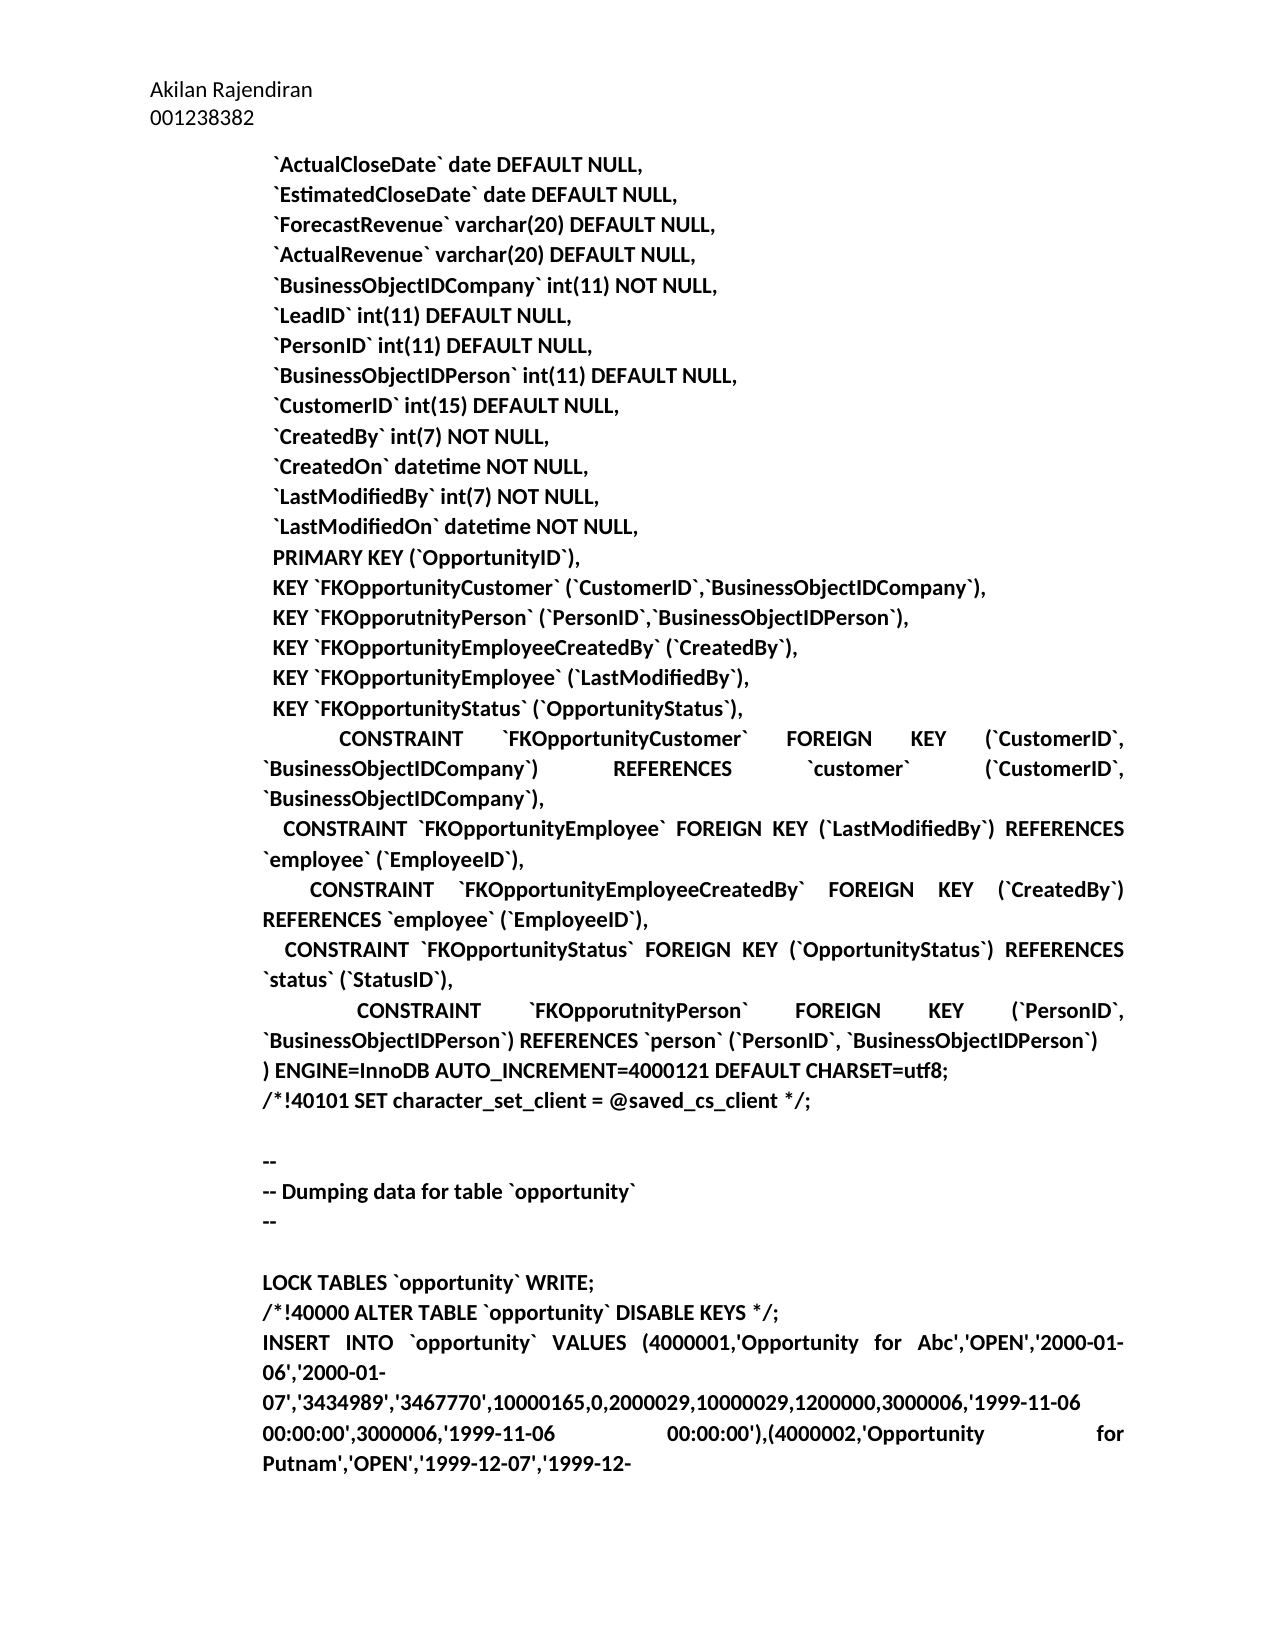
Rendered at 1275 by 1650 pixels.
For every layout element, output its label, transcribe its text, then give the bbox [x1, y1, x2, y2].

list `CreatedOn` datetime NOT NULL, [262, 452, 1125, 480]
list -- [262, 1147, 1125, 1175]
list ) ENGINE=InnoDB AUTO_INCREMENT=4000121 DEFAULT CHARSET=utf8; [262, 1056, 1125, 1084]
list PRIMARY KEY (`OpportunityID`), [262, 543, 1125, 571]
list /*!40101 SET character_set_client = @saved_cs_client */; [262, 1086, 1125, 1114]
list `BusinessObjectIDCompany` int(11) NOT NULL, [262, 271, 1125, 299]
list `ForecastRevenue` varchar(20) DEFAULT NULL, [262, 210, 1125, 238]
list CONSTRAINT `FKOpporutnityPerson` FOREIGN KEY (`PersonID`, `BusinessObjectIDPerson`) REFERENCES `person` (`PersonID`, `BusinessObjectIDPerson`) [262, 996, 1125, 1054]
list `PersonID` int(11) DEFAULT NULL, [262, 331, 1125, 359]
list /*!40000 ALTER TABLE `opportunity` DISABLE KEYS */; [262, 1298, 1125, 1326]
list `ActualCloseDate` date DEFAULT NULL, [262, 150, 1125, 178]
list `ActualRevenue` varchar(20) DEFAULT NULL, [262, 241, 1125, 269]
list `LeadID` int(11) DEFAULT NULL, [262, 301, 1125, 329]
list KEY `FKOpporutnityPerson` (`PersonID`,`BusinessObjectIDPerson`), [262, 603, 1125, 631]
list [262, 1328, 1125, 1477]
list -- [262, 1207, 1125, 1235]
list KEY `FKOpportunityCustomer` (`CustomerID`,`BusinessObjectIDCompany`), [262, 573, 1125, 601]
list `BusinessObjectIDPerson` int(11) DEFAULT NULL, [262, 361, 1125, 389]
list KEY `FKOpportunityEmployeeCreatedBy` (`CreatedBy`), [262, 633, 1125, 661]
list CONSTRAINT `FKOpportunityCustomer` FOREIGN KEY (`CustomerID`, `BusinessObjectIDCompany`) REFERENCES `customer` (`CustomerID`, `BusinessObjectIDCompany`), [262, 724, 1125, 812]
list KEY `FKOpportunityEmployee` (`LastModifiedBy`), [262, 663, 1125, 692]
list `LastModifiedOn` datetime NOT NULL, [262, 512, 1125, 541]
list CONSTRAINT `FKOpportunityEmployee` FOREIGN KEY (`LastModifiedBy`) REFERENCES `employee` (`EmployeeID`), [262, 814, 1125, 873]
list KEY `FKOpportunityStatus` (`OpportunityStatus`), [262, 694, 1125, 722]
list `CreatedBy` int(7) NOT NULL, [262, 422, 1125, 450]
list `LastModifiedBy` int(7) NOT NULL, [262, 482, 1125, 510]
list -- Dumping data for table `opportunity` [262, 1177, 1125, 1205]
list CONSTRAINT `FKOpportunityEmployeeCreatedBy` FOREIGN KEY (`CreatedBy`) REFERENCES `employee` (`EmployeeID`), [262, 875, 1125, 933]
list `CustomerID` int(15) DEFAULT NULL, [262, 392, 1125, 420]
list `EstimatedCloseDate` date DEFAULT NULL, [262, 180, 1125, 208]
list CONSTRAINT `FKOpportunityStatus` FOREIGN KEY (`OpportunityStatus`) REFERENCES `status` (`StatusID`), [262, 935, 1125, 994]
list LOCK TABLES `opportunity` WRITE; [262, 1268, 1125, 1296]
